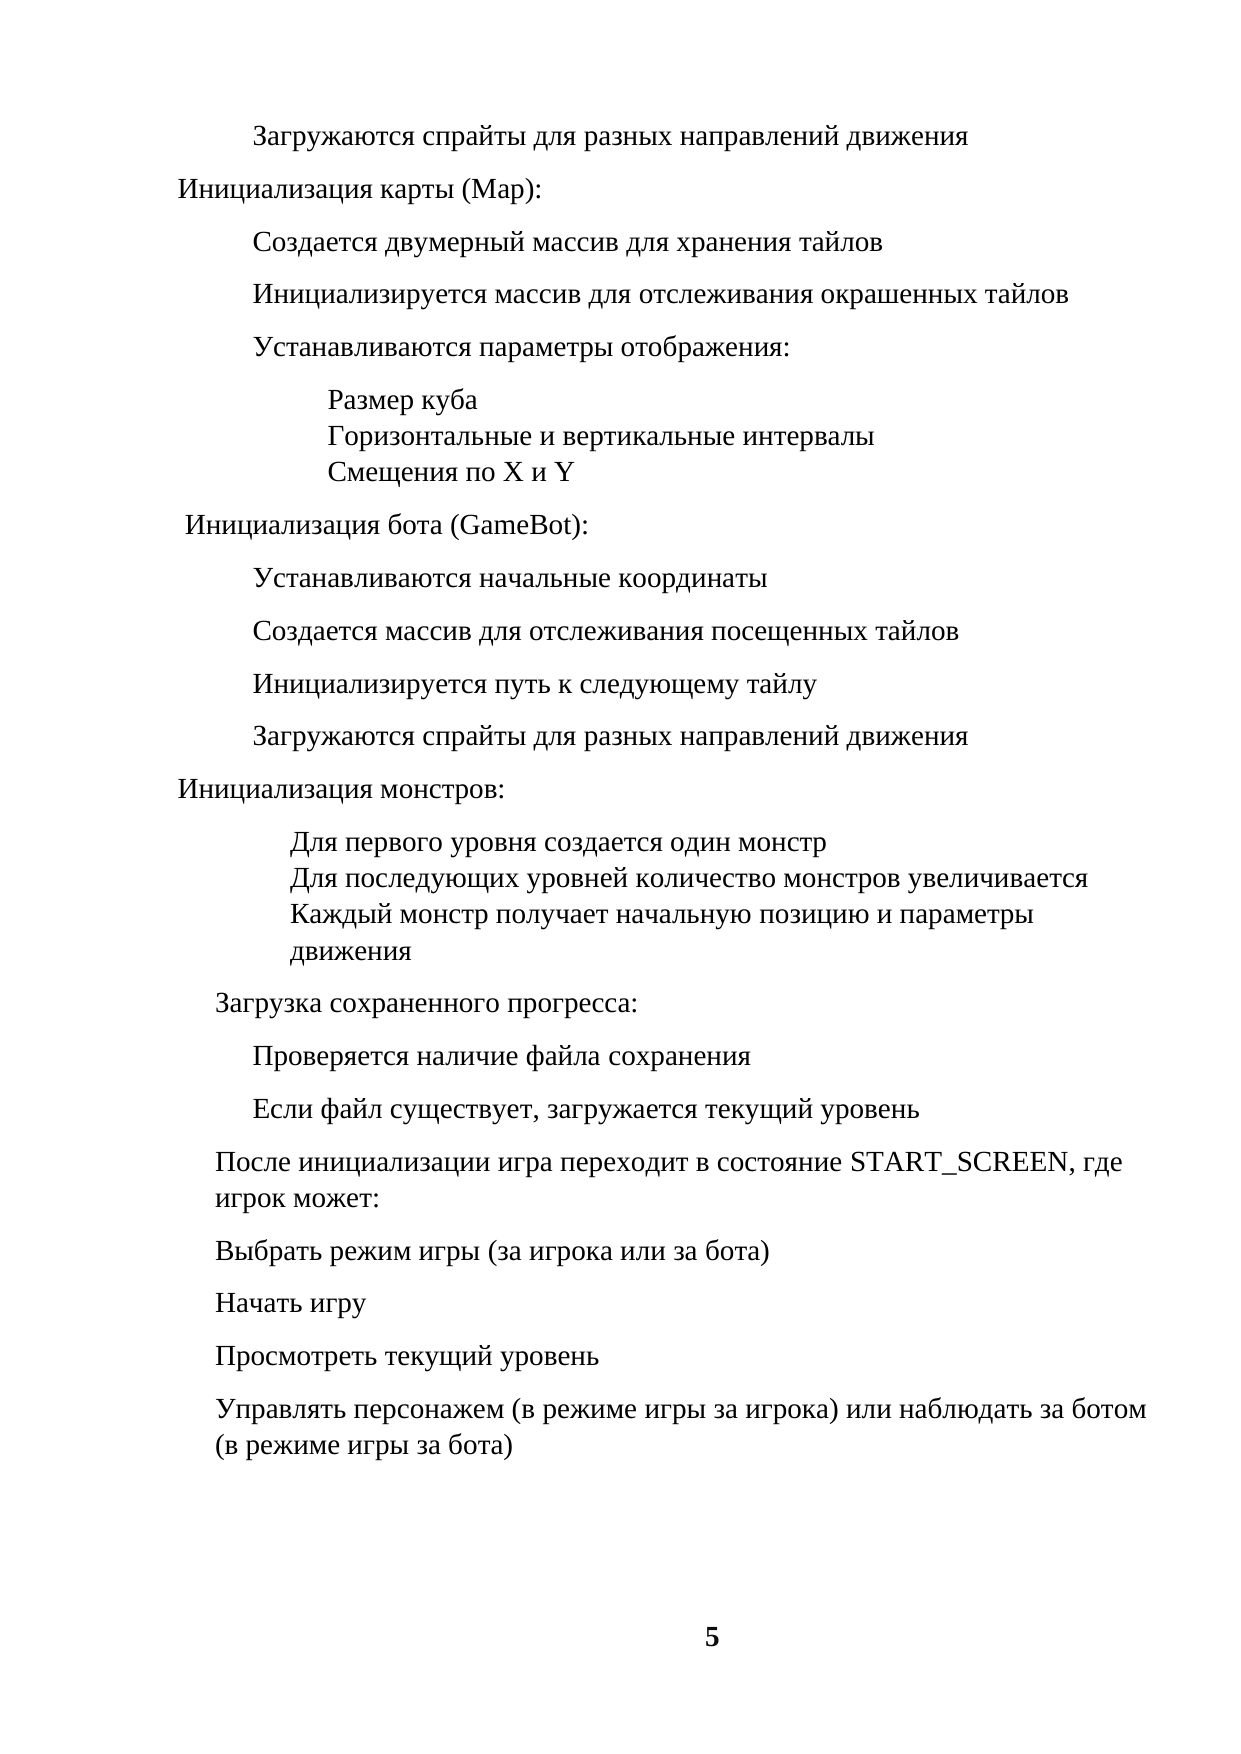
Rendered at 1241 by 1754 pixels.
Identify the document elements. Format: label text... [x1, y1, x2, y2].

text Просмотреть текущий уровень [215, 1338, 1152, 1372]
list Для последующих уровней количество монстров увеличивается [290, 860, 1152, 894]
text Инициализируется путь к следующему тайлу [252, 666, 1152, 699]
text Проверяется наличие файла сохранения [252, 1038, 1152, 1072]
text Управлять персонажем (в режиме игры за игрока) или наблюдать за ботом (в режиме игры за бота) [215, 1391, 1152, 1461]
text Инициализируется массив для отслеживания окрашенных тайлов [215, 277, 1152, 310]
text Создается массив для отслеживания посещенных тайлов [252, 613, 1152, 646]
text Загрузка сохраненного прогресса: [215, 985, 1152, 1019]
list Смещения по X и Y [327, 454, 1152, 488]
text Инициализация монстров: [177, 771, 1152, 805]
list Каждый монстр получает начальную позицию и параметры движения [290, 896, 1152, 966]
text Устанавливаются параметры отображения: [215, 329, 1152, 363]
text Начать игру [215, 1286, 1152, 1319]
list Горизонтальные и вертикальные интервалы [327, 418, 1152, 452]
text Загружаются спрайты для разных направлений движения [252, 718, 1152, 752]
text Инициализация карты (Map): [177, 171, 1152, 204]
text После инициализации игра переходит в состояние START_SCREEN, где игрок может: [215, 1144, 1152, 1213]
text Создается двумерный массив для хранения тайлов [215, 224, 1152, 257]
text Выбрать режим игры (за игрока или за бота) [215, 1233, 1152, 1266]
text Загружаются спрайты для разных направлений движения [177, 118, 1152, 152]
list Размер куба [327, 382, 1152, 416]
text Инициализация бота (GameBot): [177, 507, 1152, 541]
text Если файл существует, загружается текущий уровень [252, 1091, 1152, 1124]
text Устанавливаются начальные координаты [252, 560, 1152, 594]
list Для первого уровня создается один монстр [290, 824, 1152, 858]
